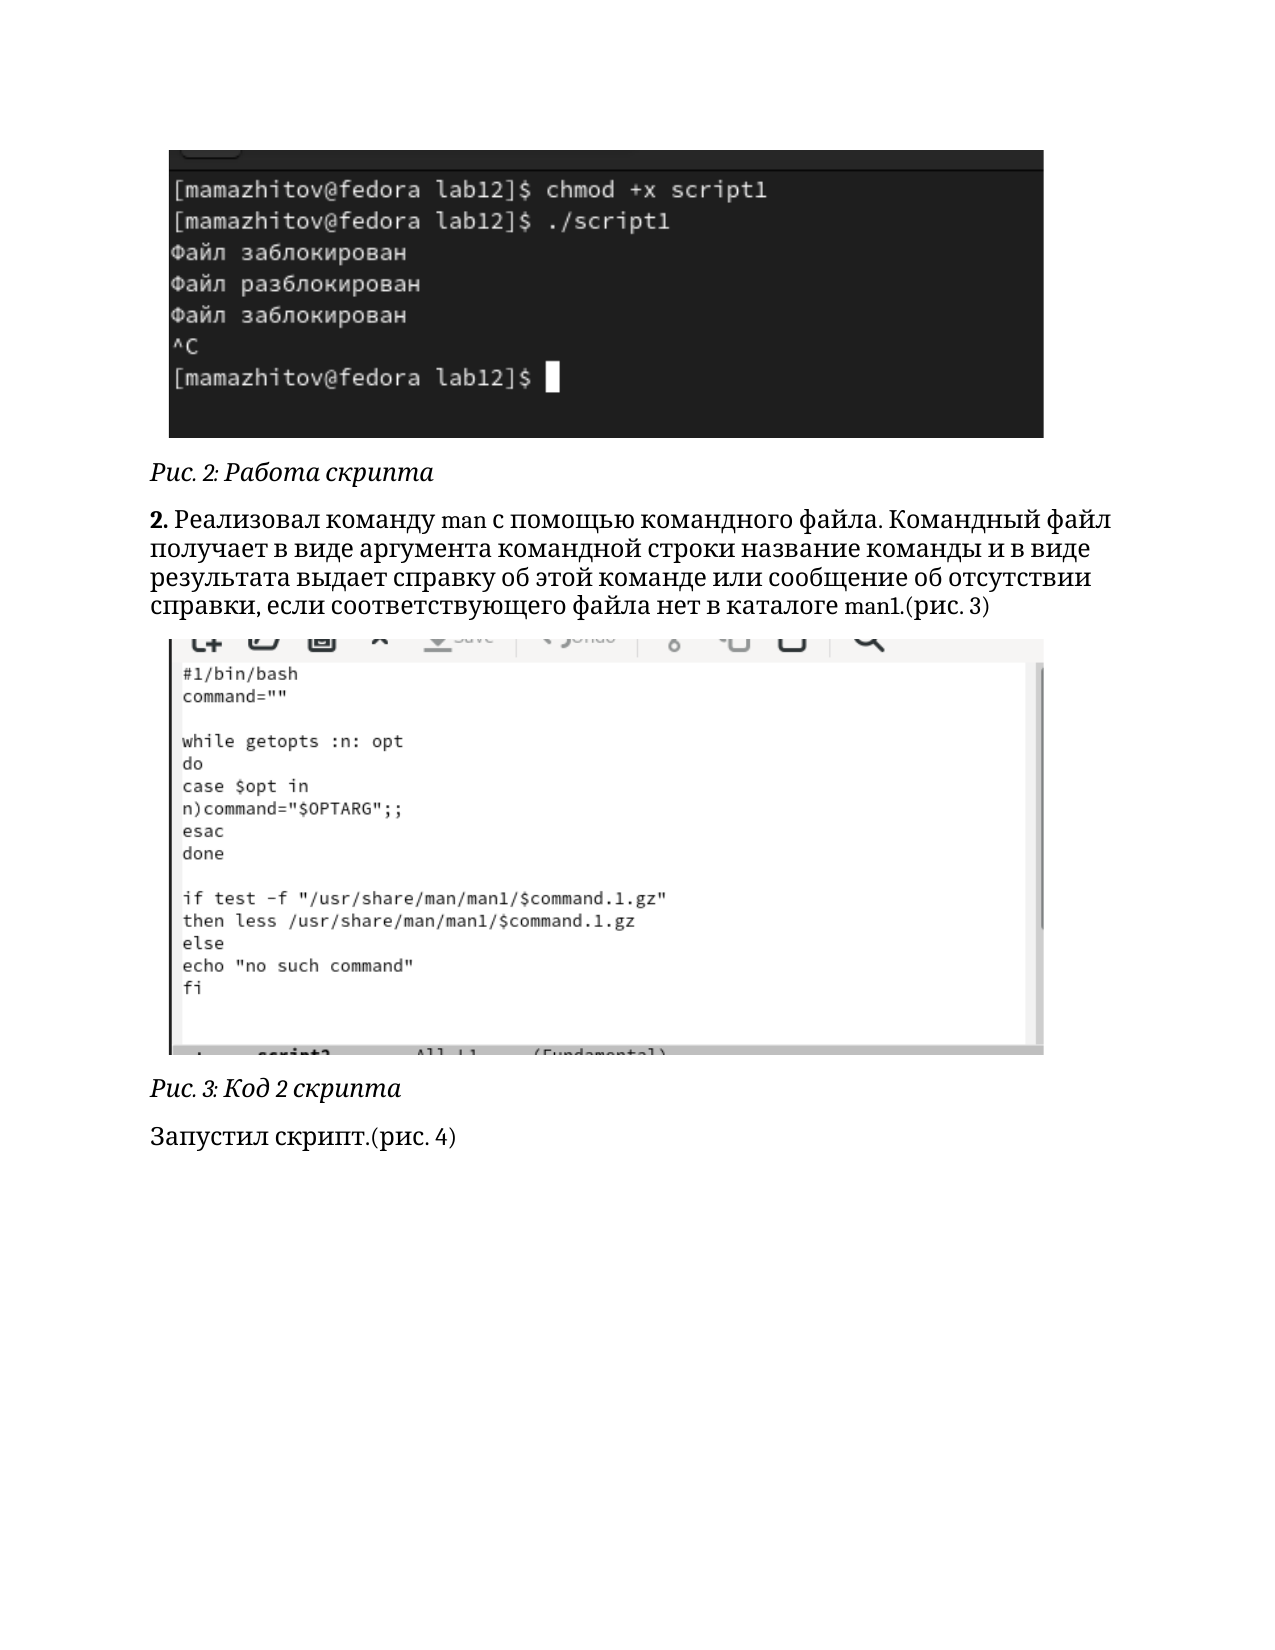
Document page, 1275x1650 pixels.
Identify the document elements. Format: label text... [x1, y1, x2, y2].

picture [168, 150, 1044, 438]
picture [168, 639, 1044, 1055]
text Рис. 2: Работа скрипта [150, 458, 1125, 487]
text Запустил скрипт.(рис. 4) [150, 1122, 1125, 1151]
text 2. Реализовал команду man с помощью командного файла. Командный файл получает в виде аргумента командной строки название команды и в виде результата выдает справку об этой команде или сообщение об отсутствии справки, если соответствующего файла нет в каталоге man1.(рис. 3) [150, 506, 1125, 621]
text Рис. 3: Код 2 скрипта [150, 1075, 1125, 1104]
